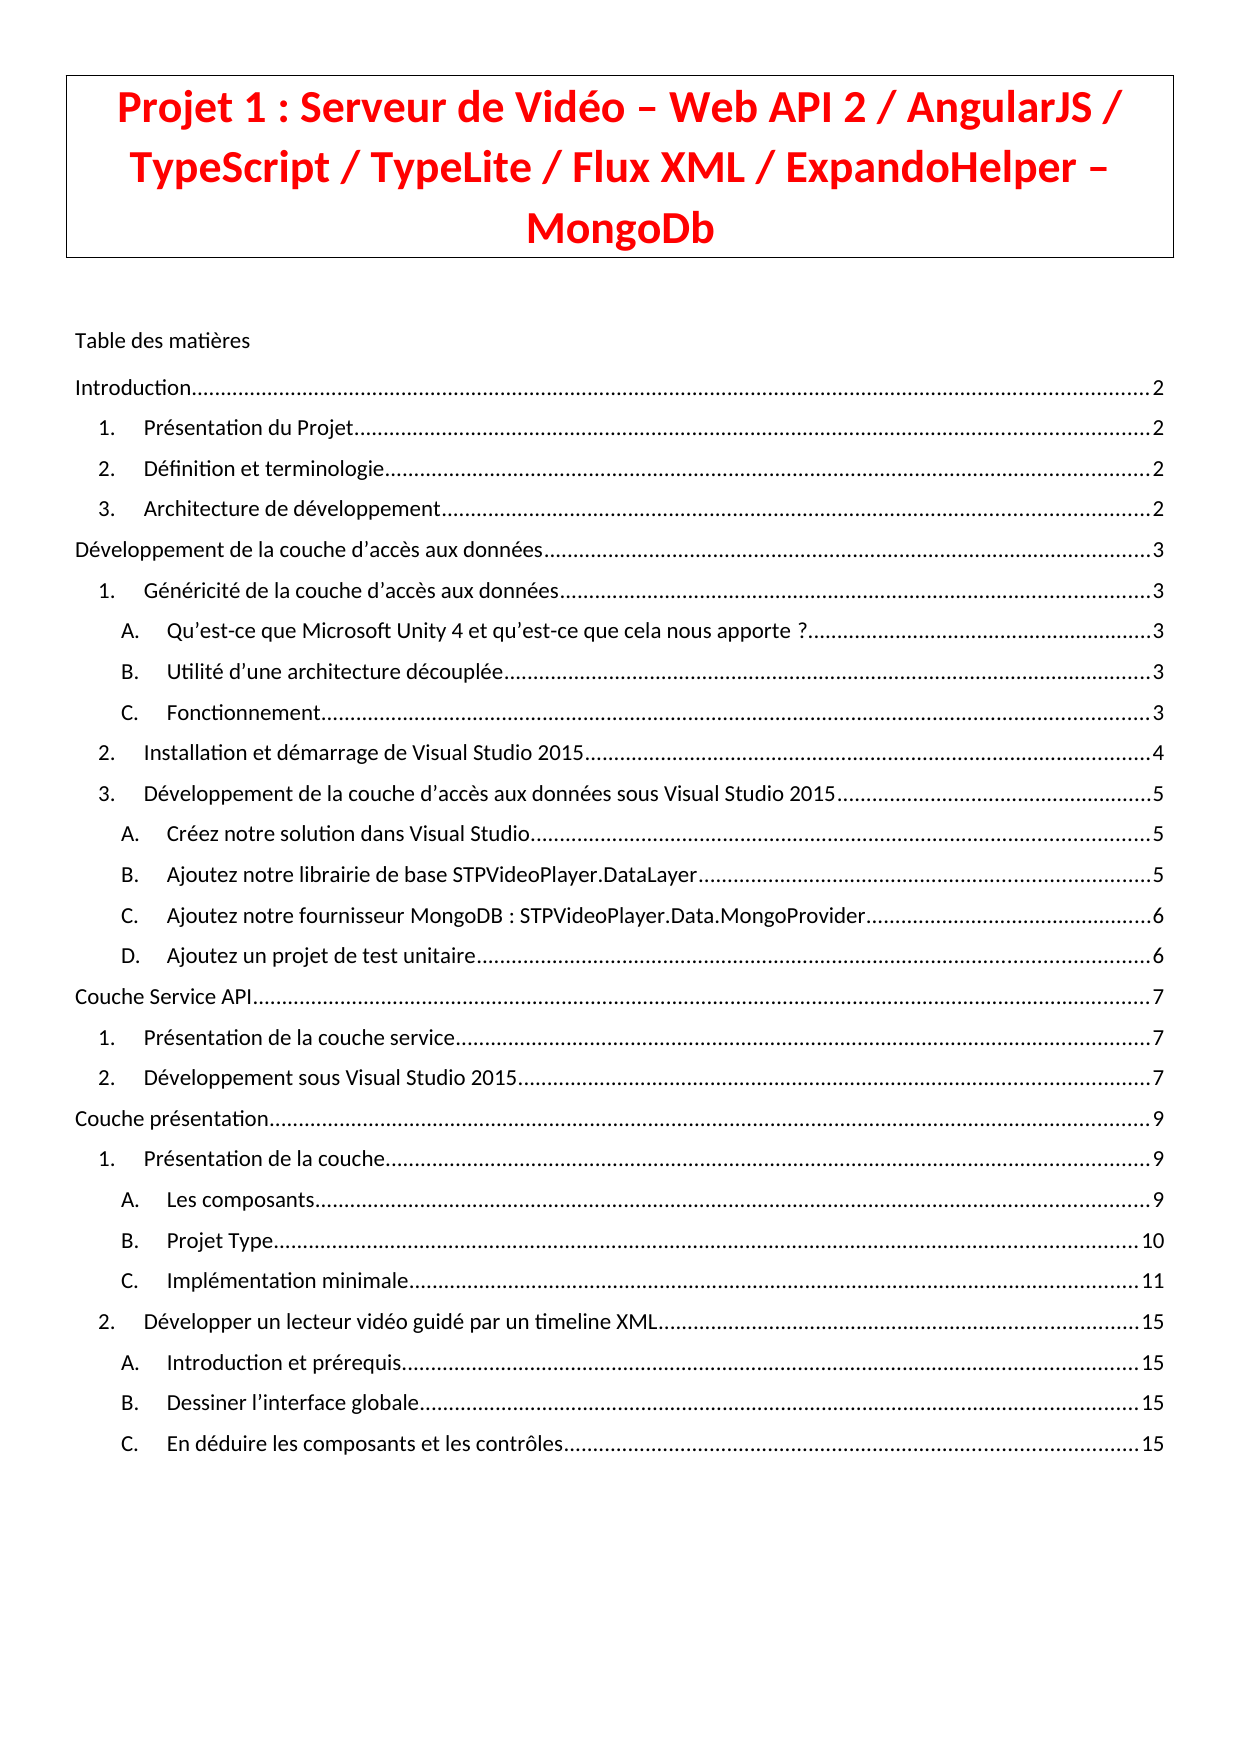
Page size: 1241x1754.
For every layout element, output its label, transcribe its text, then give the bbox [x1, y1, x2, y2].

text Projet 1 : Serveur de Vidéo – Web API 2 / AngularJS / TypeScript / TypeLite / Flux XML / ExpandoHelper – MongoDb [67, 76, 1173, 257]
